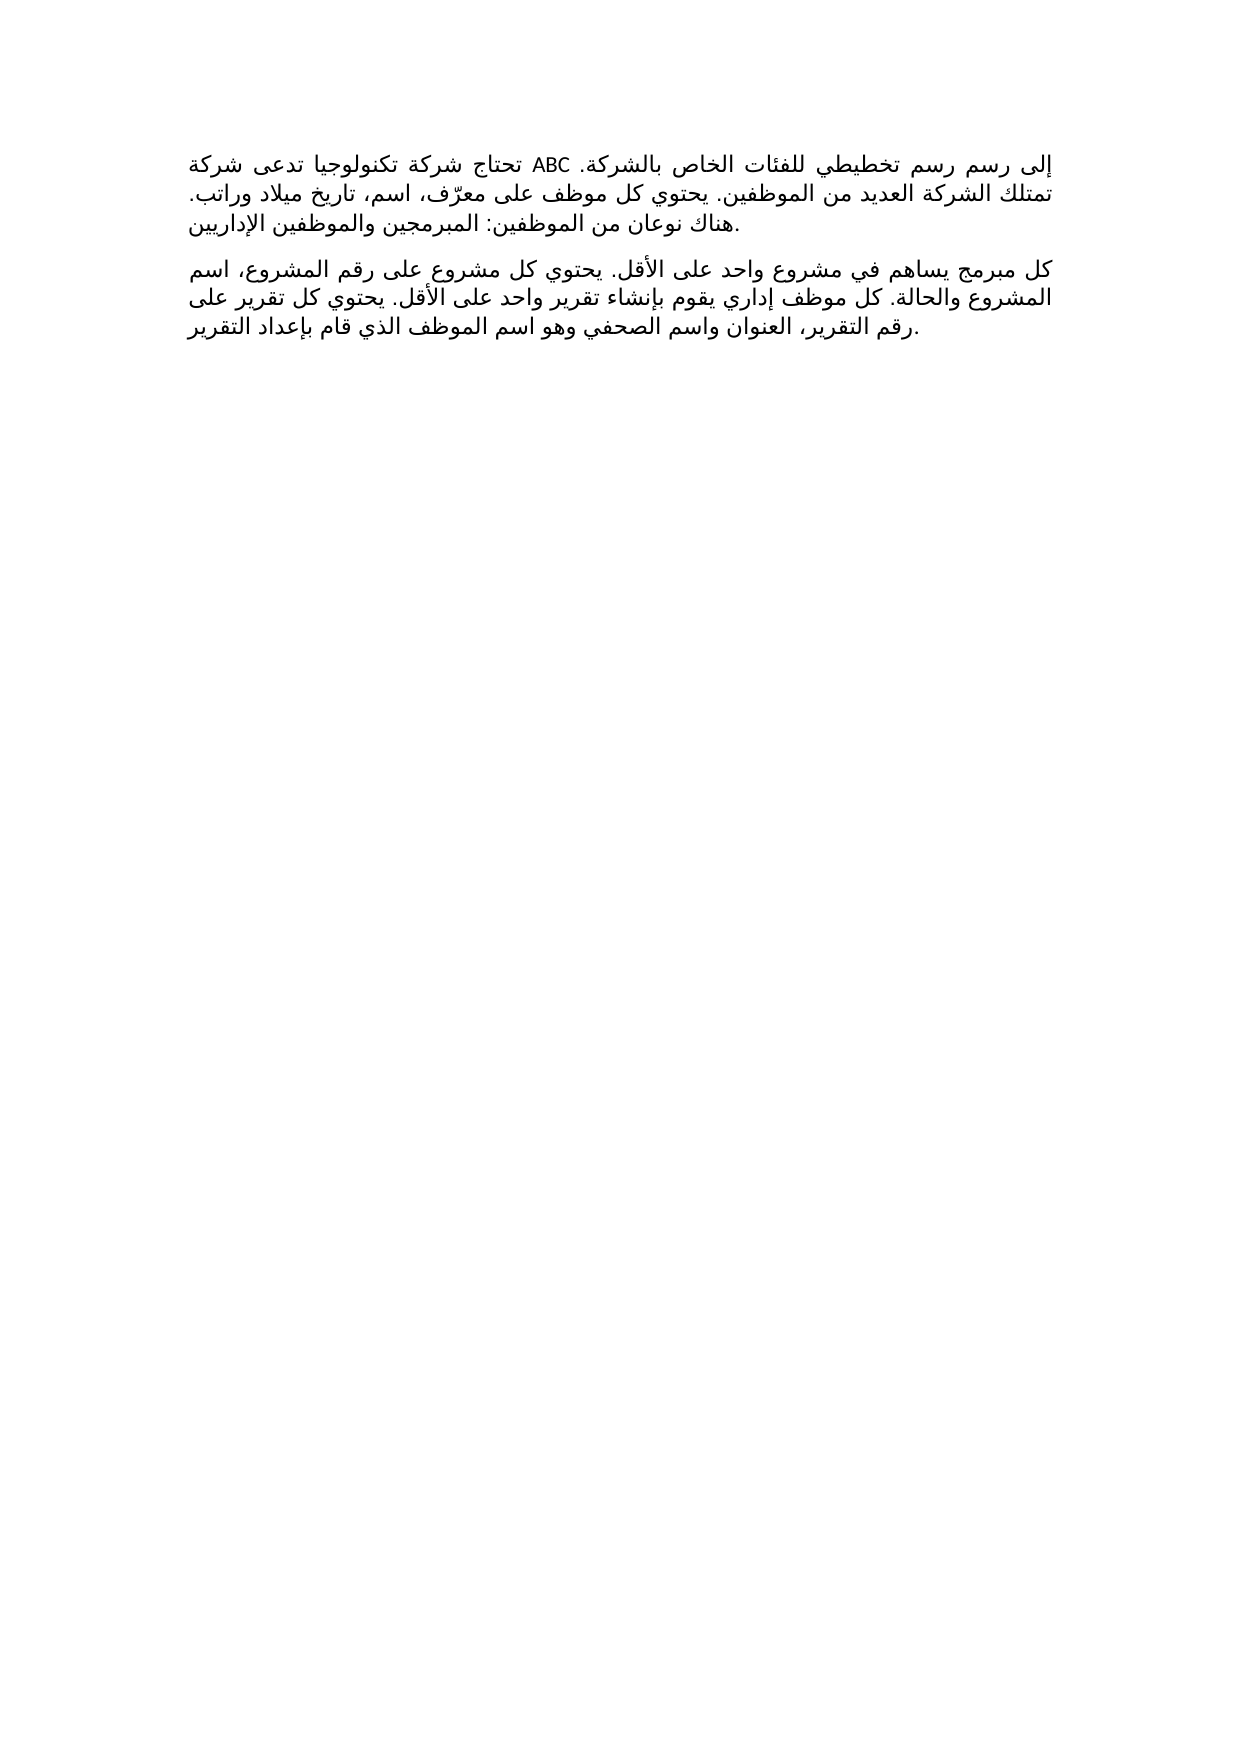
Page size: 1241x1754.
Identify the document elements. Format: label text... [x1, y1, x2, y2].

text تحتاج شركة تكنولوجيا تدعى شركة ABC إلى رسم رسم تخطيطي للفئات الخاص بالشركة. تمتلك الشركة العديد من الموظفين. يحتوي كل موظف على معرّف، اسم، تاريخ ميلاد وراتب. هناك نوعان من الموظفين: المبرمجين والموظفين الإداريين. [187, 150, 1053, 237]
text كل مبرمج يساهم في مشروع واحد على الأقل. يحتوي كل مشروع على رقم المشروع، اسم المشروع والحالة. كل موظف إداري يقوم بإنشاء تقرير واحد على الأقل. يحتوي كل تقرير على رقم التقرير، العنوان واسم الصحفي وهو اسم الموظف الذي قام بإعداد التقرير. [187, 256, 1053, 341]
